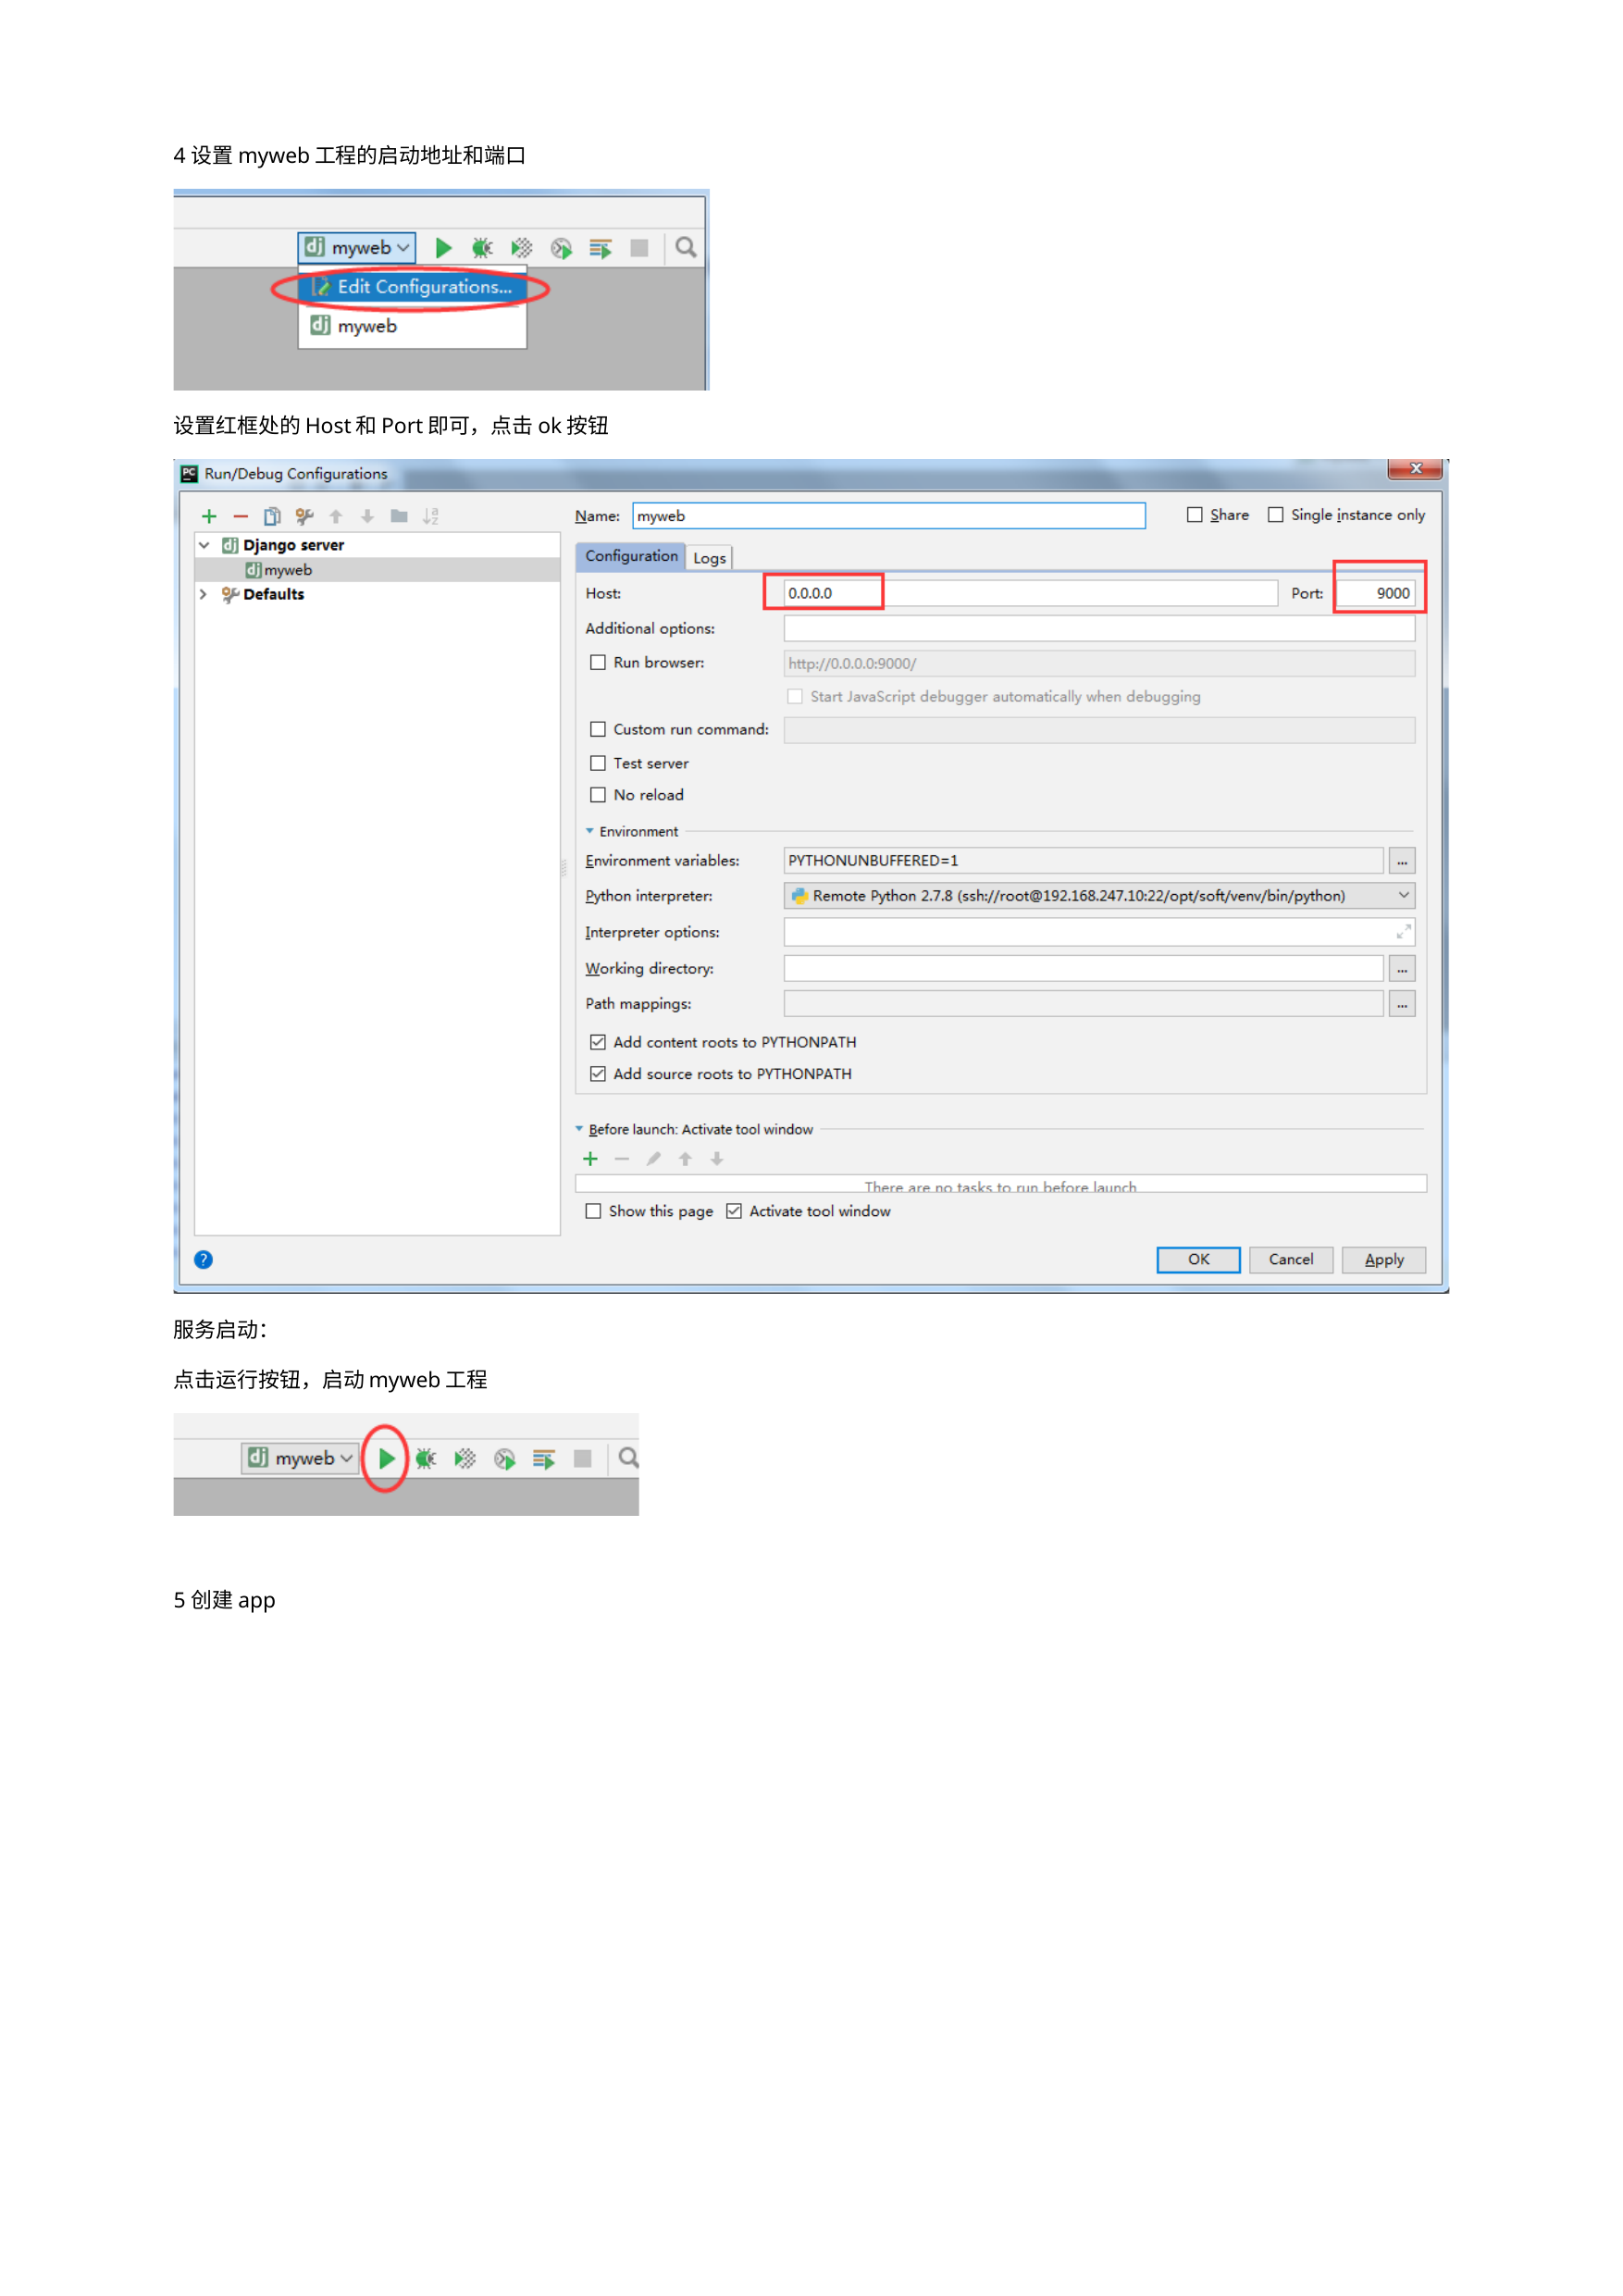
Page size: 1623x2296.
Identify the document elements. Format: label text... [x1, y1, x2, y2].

text 点击运行按钮，启动myweb工程 [173, 1363, 1449, 1394]
text 设置红框处的Host和Port即可，点击ok按钮 [173, 409, 1449, 441]
picture [173, 459, 1450, 1294]
text 服务启动： [173, 1313, 1449, 1344]
text 4 设置myweb工程的启动地址和端口 [173, 139, 1449, 169]
text 5 创建app [173, 1583, 1449, 1614]
picture [173, 1413, 639, 1516]
picture [173, 189, 711, 391]
